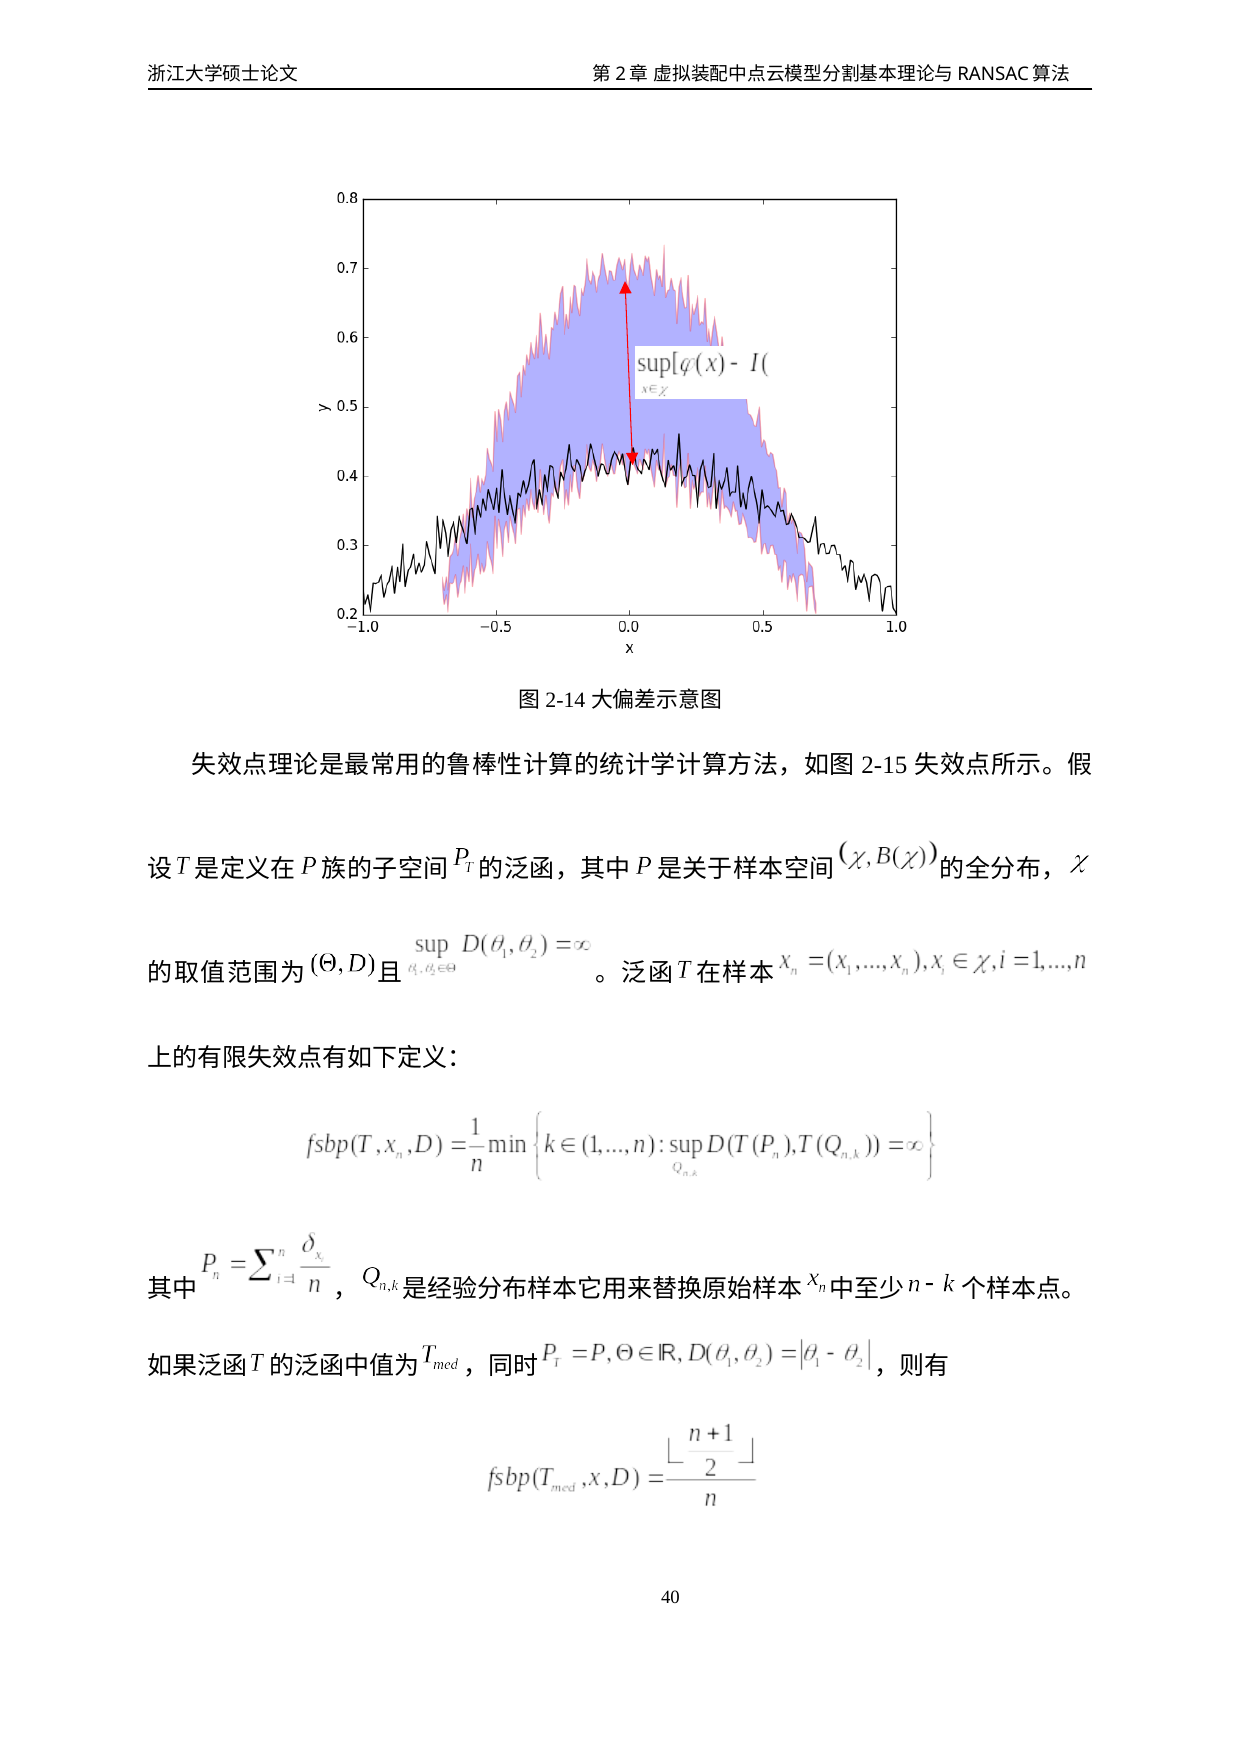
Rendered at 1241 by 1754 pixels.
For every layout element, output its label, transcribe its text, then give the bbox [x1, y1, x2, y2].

text 其中，是经验分布样本它用来替换原始样本中至少个样本点。 [148, 1218, 1092, 1315]
picture [276, 147, 964, 666]
text 如果泛函的泛函中值为，同时，则有 [148, 1333, 1092, 1398]
